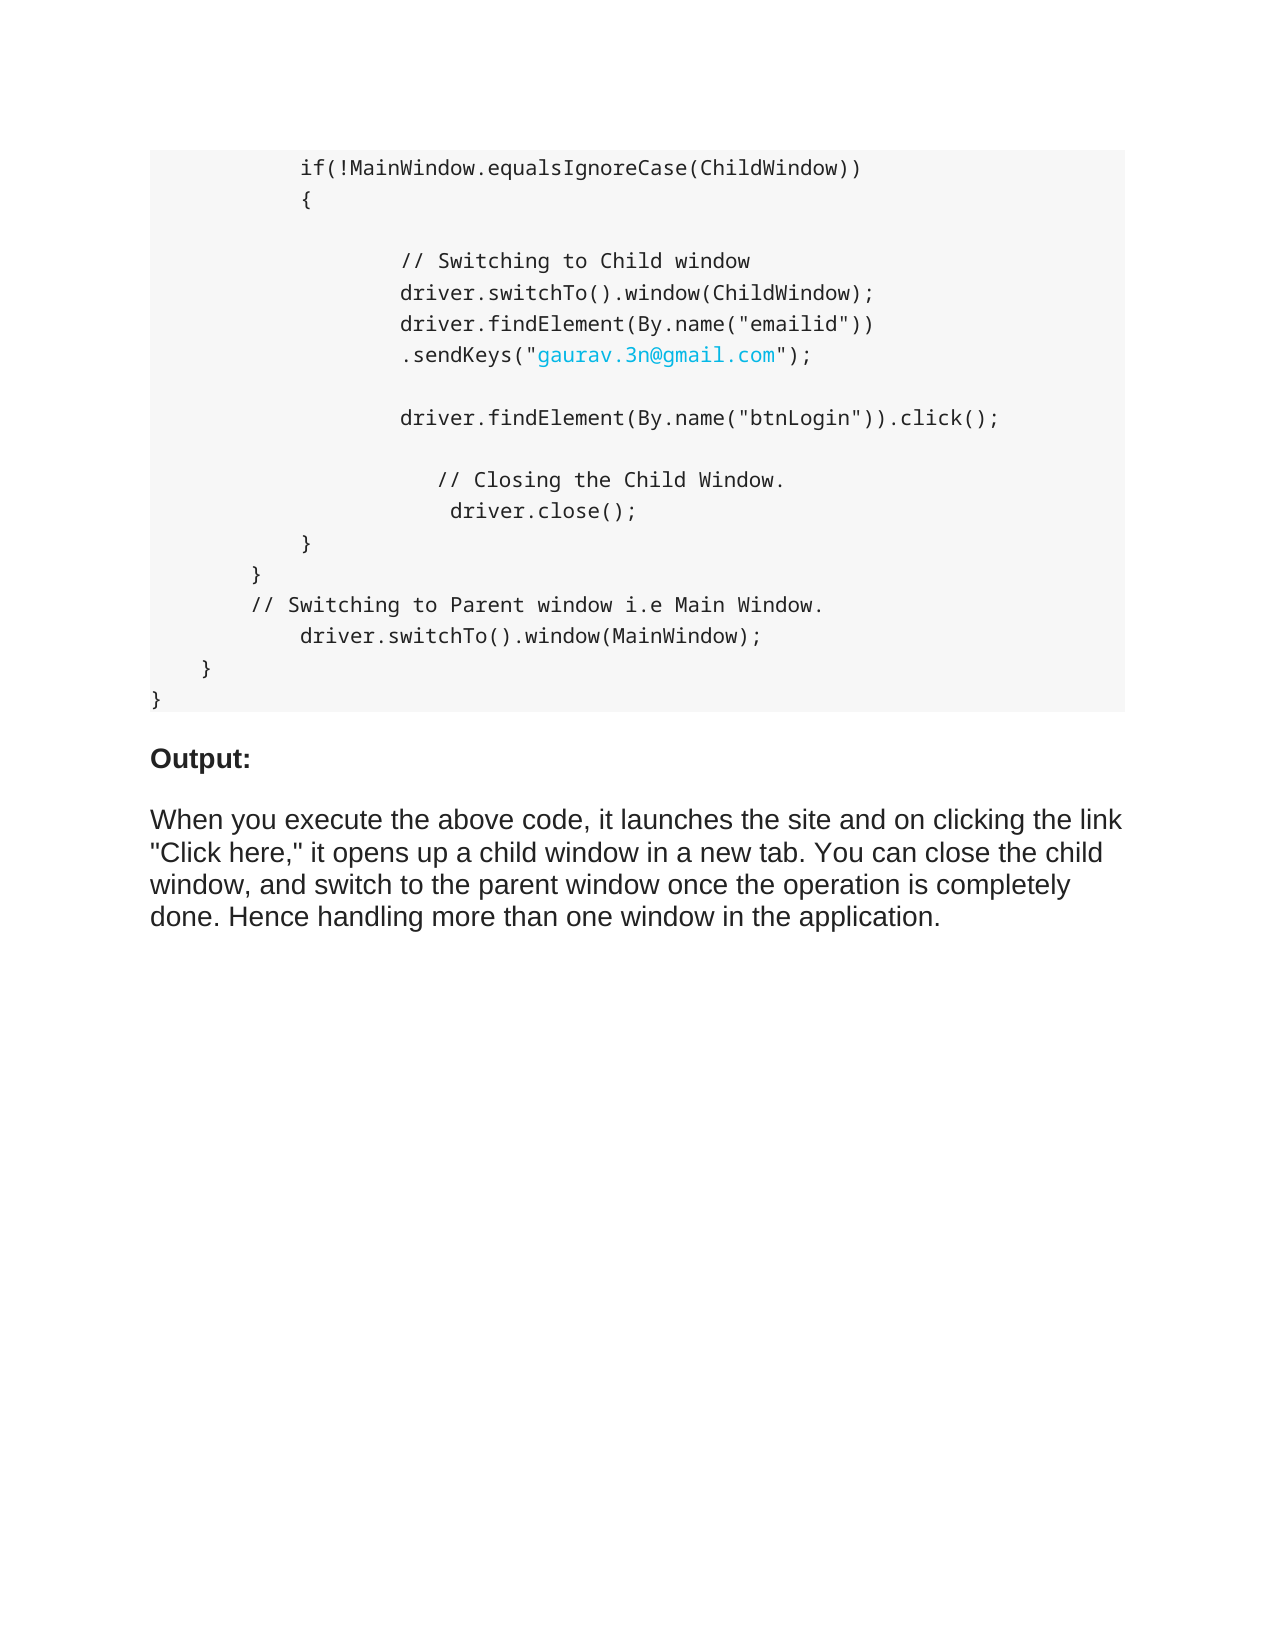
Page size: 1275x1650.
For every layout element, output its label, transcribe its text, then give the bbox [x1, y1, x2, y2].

text driver.close(); [150, 494, 1125, 525]
text if(!MainWindow.equalsIgnoreCase(ChildWindow)) [150, 150, 1125, 181]
text driver.findElement(By.name("emailid")) [150, 306, 1125, 337]
text // Switching to Child window [150, 244, 1125, 275]
text } [150, 681, 1125, 712]
text } [150, 525, 1125, 556]
text driver.switchTo().window(MainWindow); [150, 619, 1125, 650]
text driver.switchTo().window(ChildWindow); [150, 275, 1125, 306]
text } [150, 556, 1125, 587]
text When you execute the above code, it launches the site and on clicking the link "Click here," it opens up a child window in a new tab. You can close the child window, and switch to the parent window once the operation is completely done. Hence handling more than one window in the application. [150, 803, 1125, 933]
text } [150, 650, 1125, 681]
text // Switching to Parent window i.e Main Window. [150, 587, 1125, 619]
text driver.findElement(By.name("btnLogin")).click(); [150, 400, 1125, 431]
text { [150, 181, 1125, 212]
text // Closing the Child Window. [150, 462, 1125, 494]
text .sendKeys("gaurav.3n@gmail.com"); [150, 337, 1125, 369]
text Output: [150, 742, 1125, 774]
